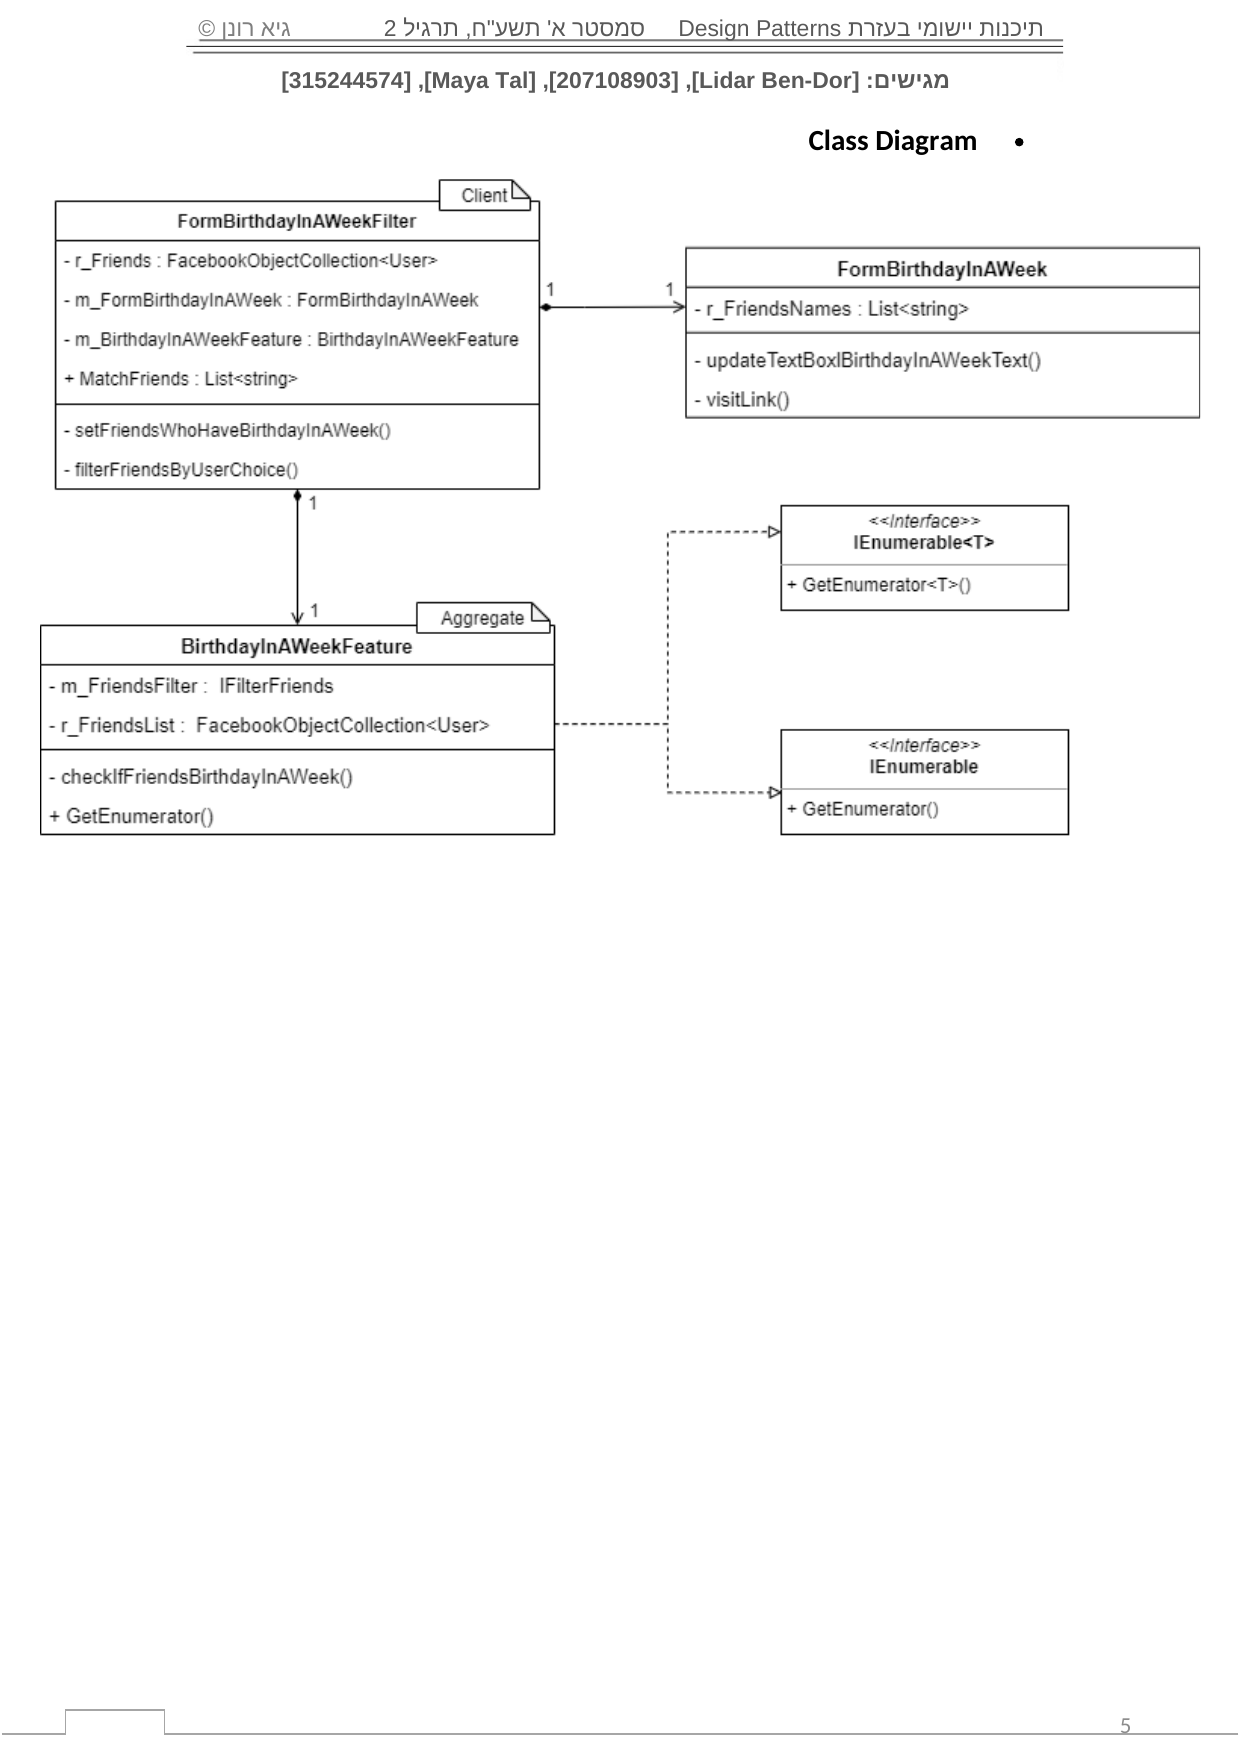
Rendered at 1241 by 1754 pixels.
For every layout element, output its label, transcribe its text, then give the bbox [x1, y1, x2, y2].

picture [186, 0, 1064, 104]
list Class Diagram [187, 122, 1015, 157]
picture [40, 175, 1200, 840]
